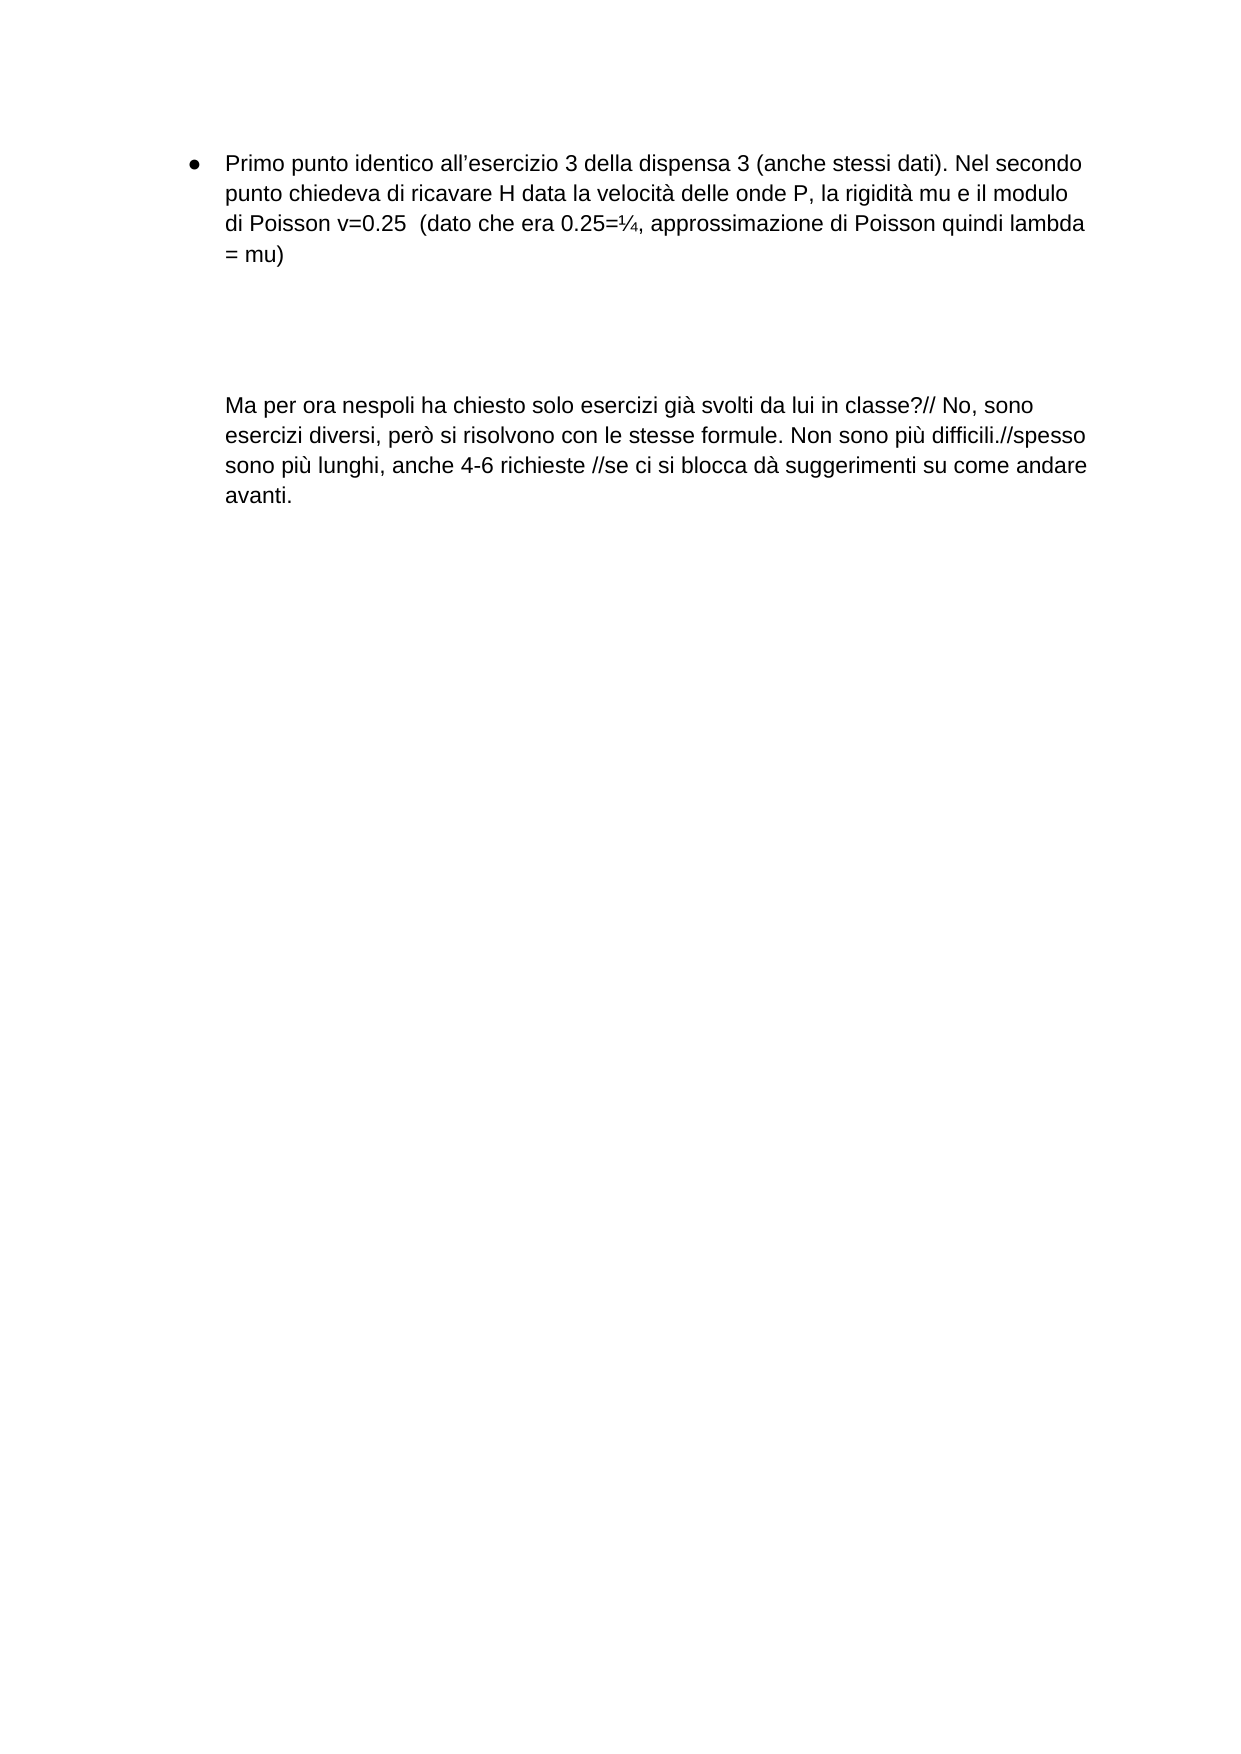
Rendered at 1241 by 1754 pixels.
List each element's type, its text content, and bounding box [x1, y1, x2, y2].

text Ma per ora nespoli ha chiesto solo esercizi già svolti da lui in classe?// No, sono esercizi diversi, però si risolvono con le stesse formule. Non sono più difficili.//spesso sono più lunghi, anche 4-6 richieste //se ci si blocca dà suggerimenti su come andare avanti. [225, 392, 1090, 509]
list Primo punto identico all’esercizio 3 della dispensa 3 (anche stessi dati). Nel secondo punto chiedeva di ricavare H data la velocità delle onde P, la rigidità mu e il modulo di Poisson v=0.25 (dato che era 0.25=¼, approssimazione di Poisson quindi lambda = mu) [187, 150, 1090, 267]
